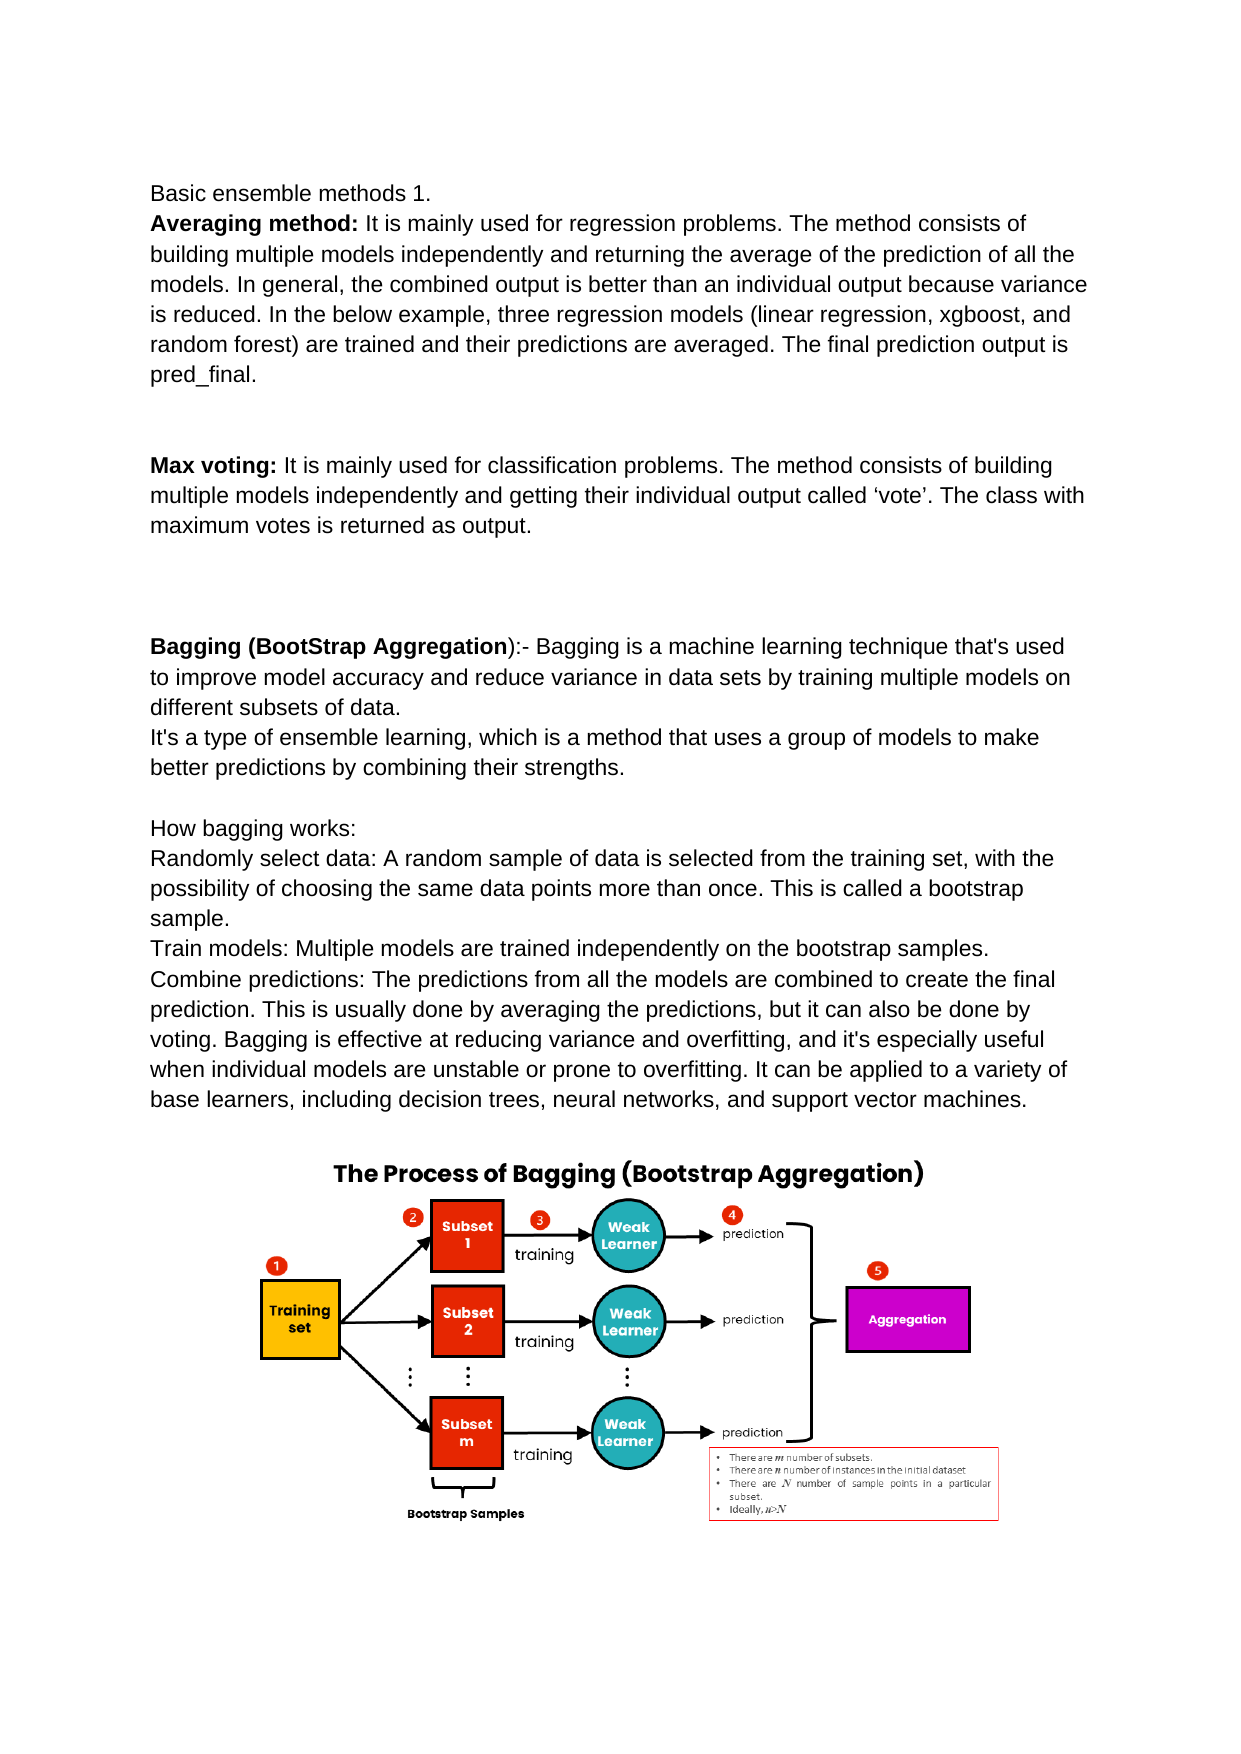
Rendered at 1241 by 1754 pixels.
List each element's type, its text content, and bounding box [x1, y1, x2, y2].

text How bagging works: [150, 814, 1090, 841]
text It's a type of ensemble learning, which is a method that uses a group of models to make better predictions by combining their strengths. [150, 724, 1090, 781]
text Bagging (BootStrap Aggregation):- Bagging is a machine learning technique that's used to improve model accuracy and reduce variance in data sets by training multiple models on different subsets of data. [150, 633, 1090, 720]
text Max voting: It is mainly used for classification problems. The method consists of building multiple models independently and getting their individual output called ‘vote’. The class with maximum votes is returned as output. [150, 452, 1090, 539]
text Basic ensemble methods 1. [150, 180, 1090, 207]
text Combine predictions: The predictions from all the models are combined to create the final prediction. This is usually done by averaging the predictions, but it can also be done by voting. Bagging is effective at reducing variance and overfitting, and it's especially useful when individual models are unstable or prone to overfitting. It can be applied to a variety of base learners, including decision trees, neural networks, and support vector machines. [150, 966, 1090, 1113]
picture [230, 1146, 1010, 1530]
text Train models: Multiple models are trained independently on the bootstrap samples. [150, 935, 1090, 962]
text Randomly select data: A random sample of data is selected from the training set, with the possibility of choosing the same data points more than once. This is called a bootstrap sample. [150, 845, 1090, 932]
text Averaging method: It is mainly used for regression problems. The method consists of building multiple models independently and returning the average of the prediction of all the models. In general, the combined output is better than an individual output because variance is reduced. In the below example, three regression models (linear regression, xgboost, and random forest) are trained and their predictions are averaged. The final prediction output is pred_final. [150, 210, 1090, 388]
